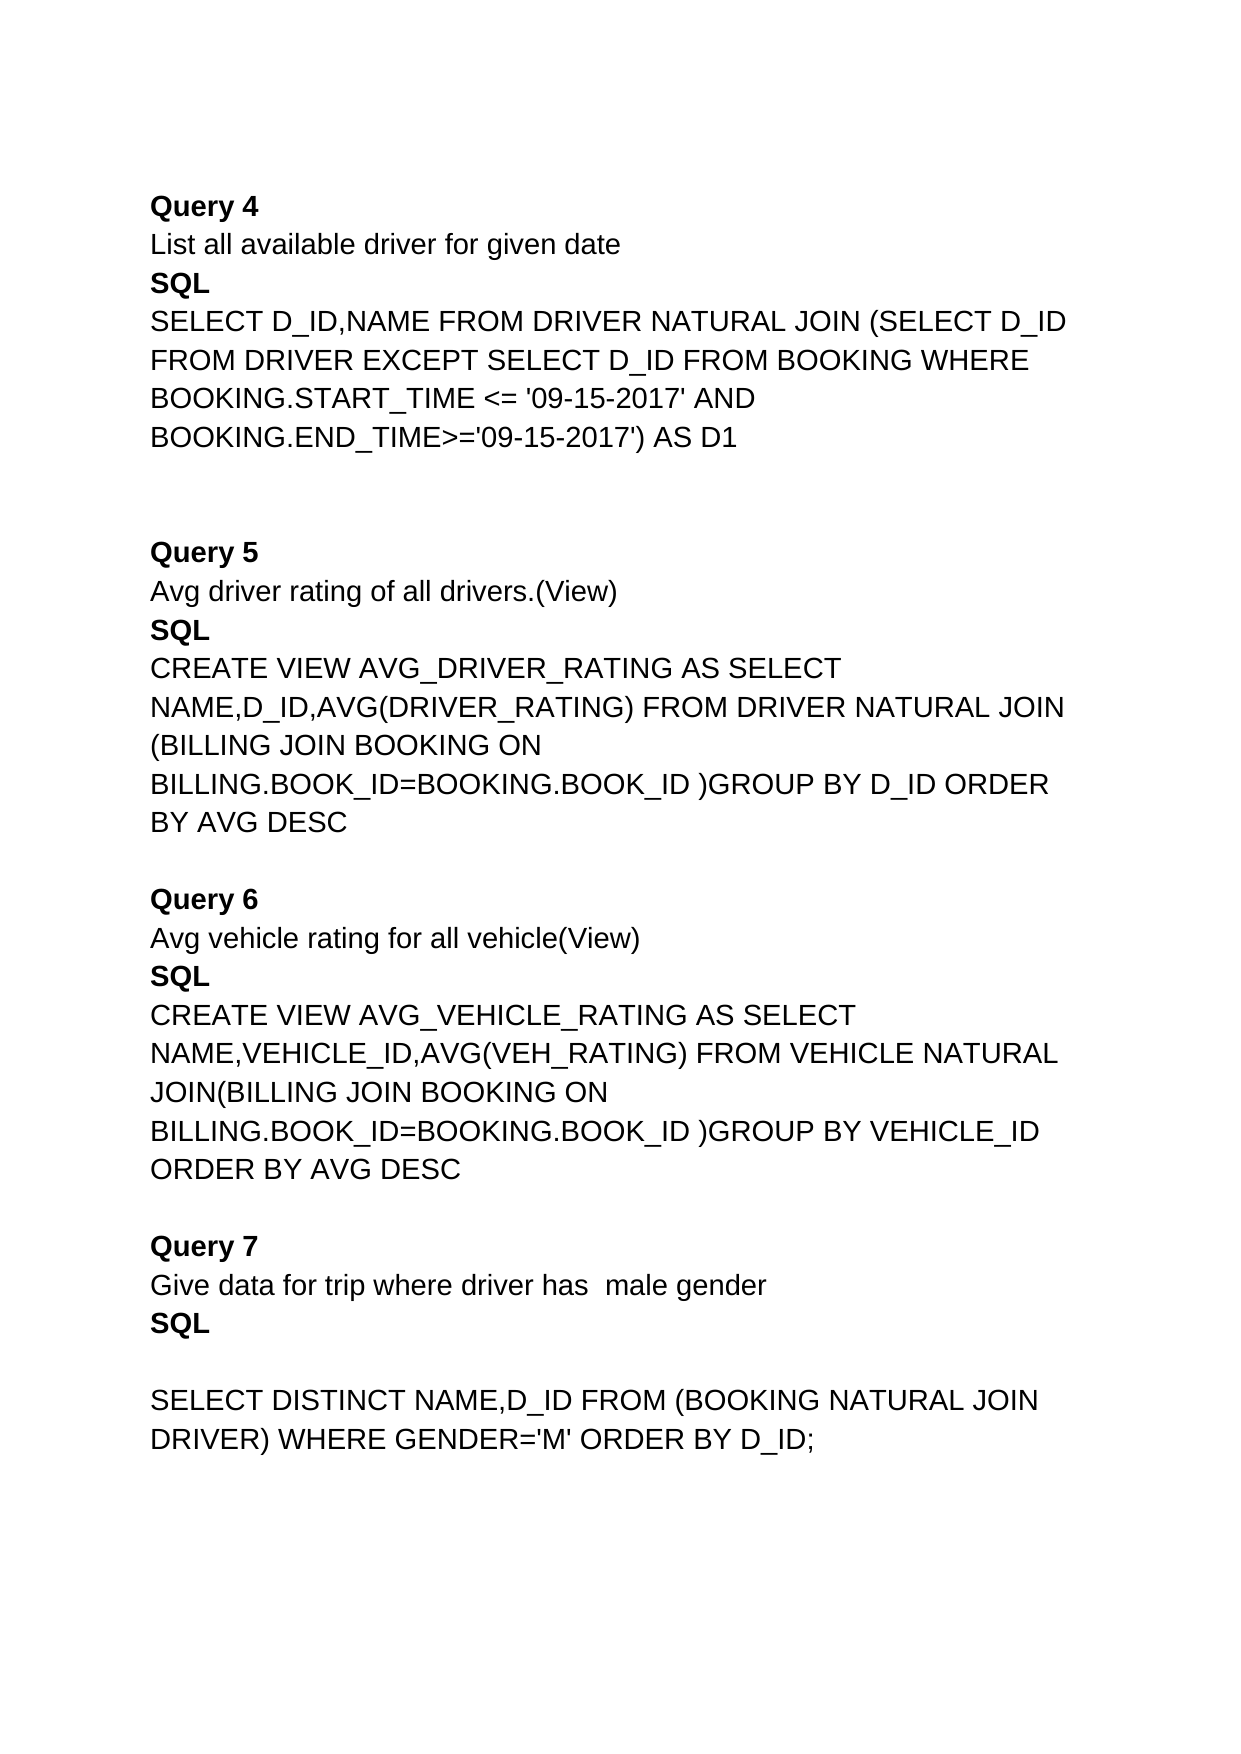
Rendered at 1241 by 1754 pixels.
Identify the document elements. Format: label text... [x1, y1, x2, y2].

text SQL [150, 1306, 1090, 1340]
text Query 7 [150, 1229, 1090, 1263]
text List all available driver for given date [150, 227, 1090, 261]
text Query 4 [150, 188, 1090, 222]
text SELECT D_ID,NAME FROM DRIVER NATURAL JOIN (SELECT D_ID FROM DRIVER EXCEPT SELECT D_ID FROM BOOKING WHERE BOOKING.START_TIME <= '09-15-2017' AND BOOKING.END_TIME>='09-15-2017') AS D1 [150, 304, 1090, 453]
text Avg driver rating of all drivers.(View) [150, 574, 1090, 607]
text Query 5 [150, 535, 1090, 569]
text Query 6 [150, 882, 1090, 916]
text Avg vehicle rating for all vehicle(View) [150, 921, 1090, 954]
text SQL [150, 959, 1090, 993]
text CREATE VIEW AVG_DRIVER_RATING AS SELECT NAME,D_ID,AVG(DRIVER_RATING) FROM DRIVER NATURAL JOIN (BILLING JOIN BOOKING ON BILLING.BOOK_ID=BOOKING.BOOK_ID )GROUP BY D_ID ORDER BY AVG DESC [150, 651, 1090, 839]
text CREATE VIEW AVG_VEHICLE_RATING AS SELECT NAME,VEHICLE_ID,AVG(VEH_RATING) FROM VEHICLE NATURAL JOIN(BILLING JOIN BOOKING ON BILLING.BOOK_ID=BOOKING.BOOK_ID )GROUP BY VEHICLE_ID ORDER BY AVG DESC [150, 998, 1090, 1186]
text SQL [150, 266, 1090, 299]
text SELECT DISTINCT NAME,D_ID FROM (BOOKING NATURAL JOIN DRIVER) WHERE GENDER='M' ORDER BY D_ID; [150, 1383, 1090, 1455]
text Give data for trip where driver has male gender [150, 1268, 1090, 1301]
text SQL [150, 612, 1090, 646]
